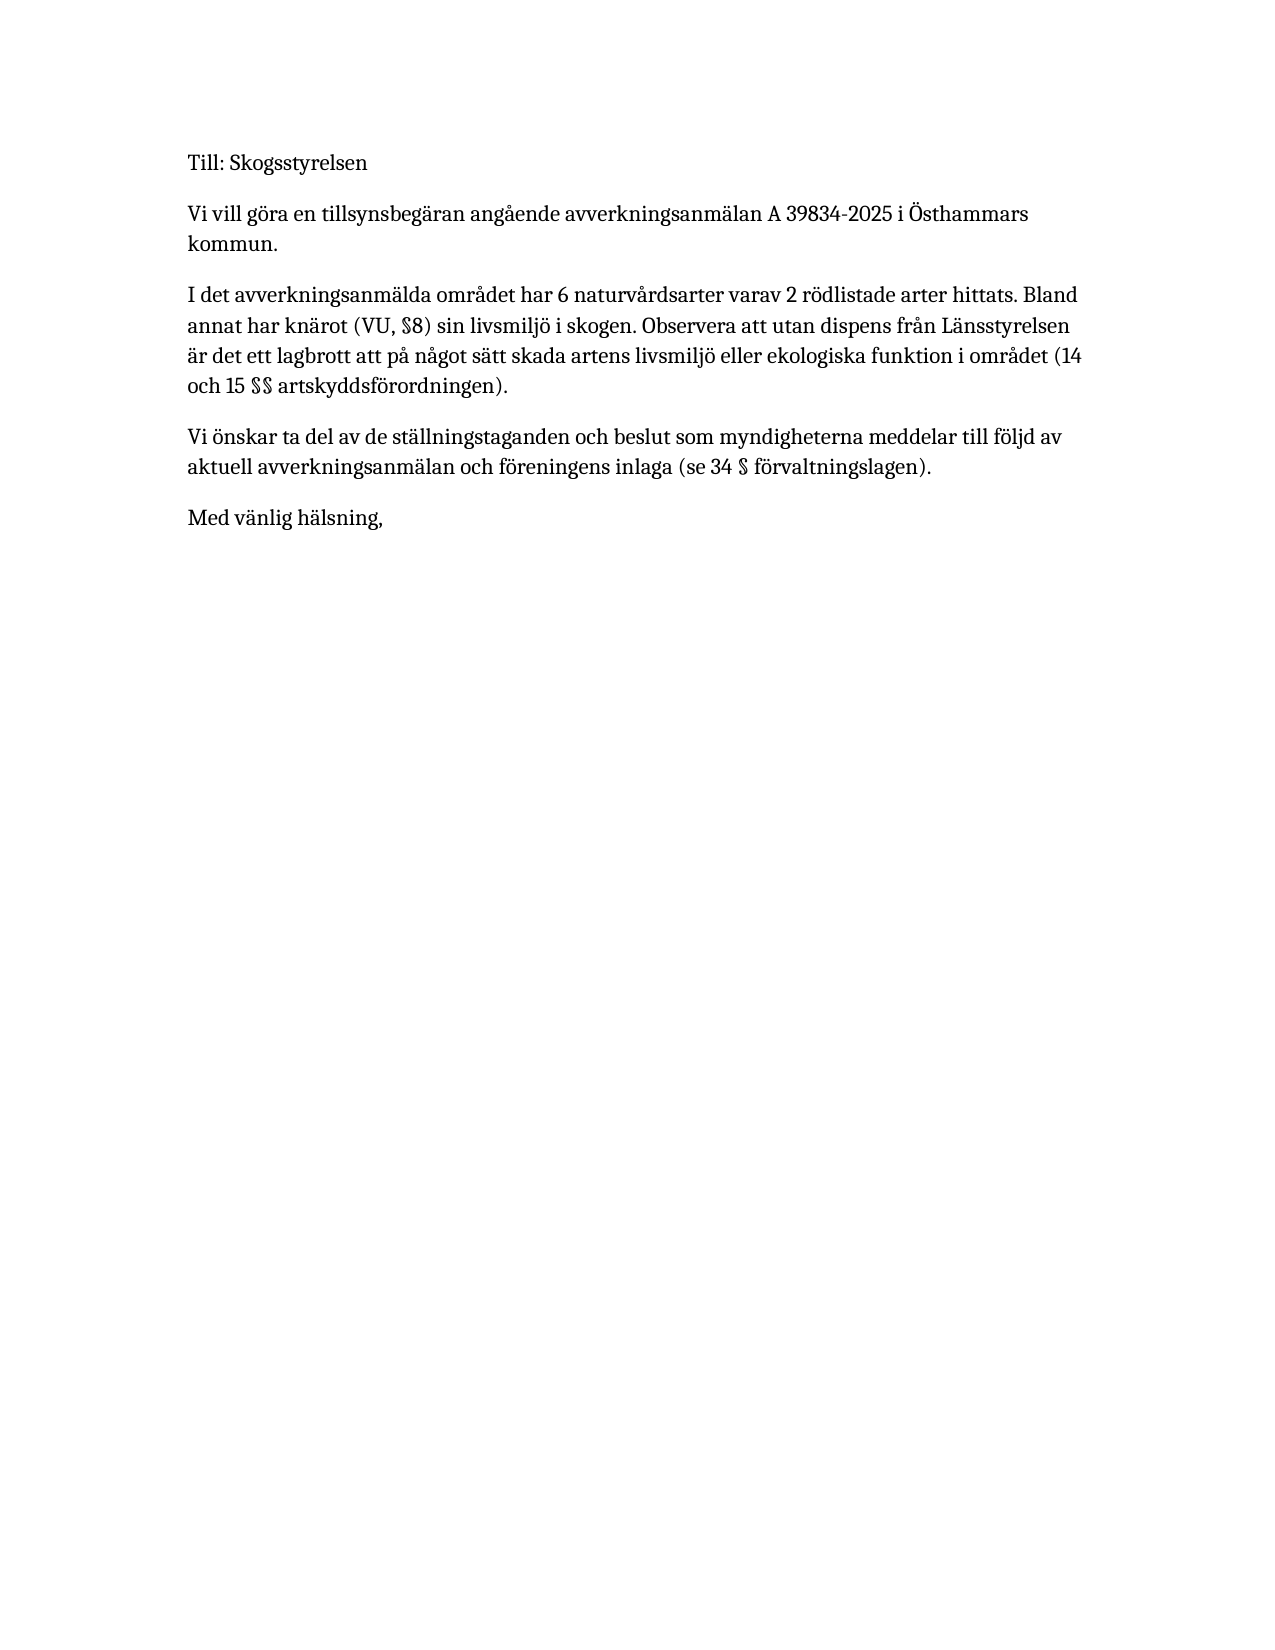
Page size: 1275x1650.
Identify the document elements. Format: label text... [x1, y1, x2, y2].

text Till: Skogsstyrelsen [187, 150, 1087, 176]
text Vi önskar ta del av de ställningstaganden och beslut som myndigheterna meddelar till följd av aktuell avverkningsanmälan och föreningens inlaga (se 34 § förvaltningslagen). [187, 424, 1087, 481]
text Vi vill göra en tillsynsbegäran angående avverkningsanmälan A 39834-2025 i Östhammars kommun. [187, 201, 1087, 258]
text I det avverkningsanmälda området har 6 naturvårdsarter varav 2 rödlistade arter hittats. Bland annat har knärot (VU, §8) sin livsmiljö i skogen. Observera att utan dispens från Länsstyrelsen är det ett lagbrott att på något sätt skada artens livsmiljö eller ekologiska funktion i området (14 och 15 §§ artskyddsförordningen). [187, 282, 1087, 399]
text Med vänlig hälsning, [187, 505, 1087, 562]
